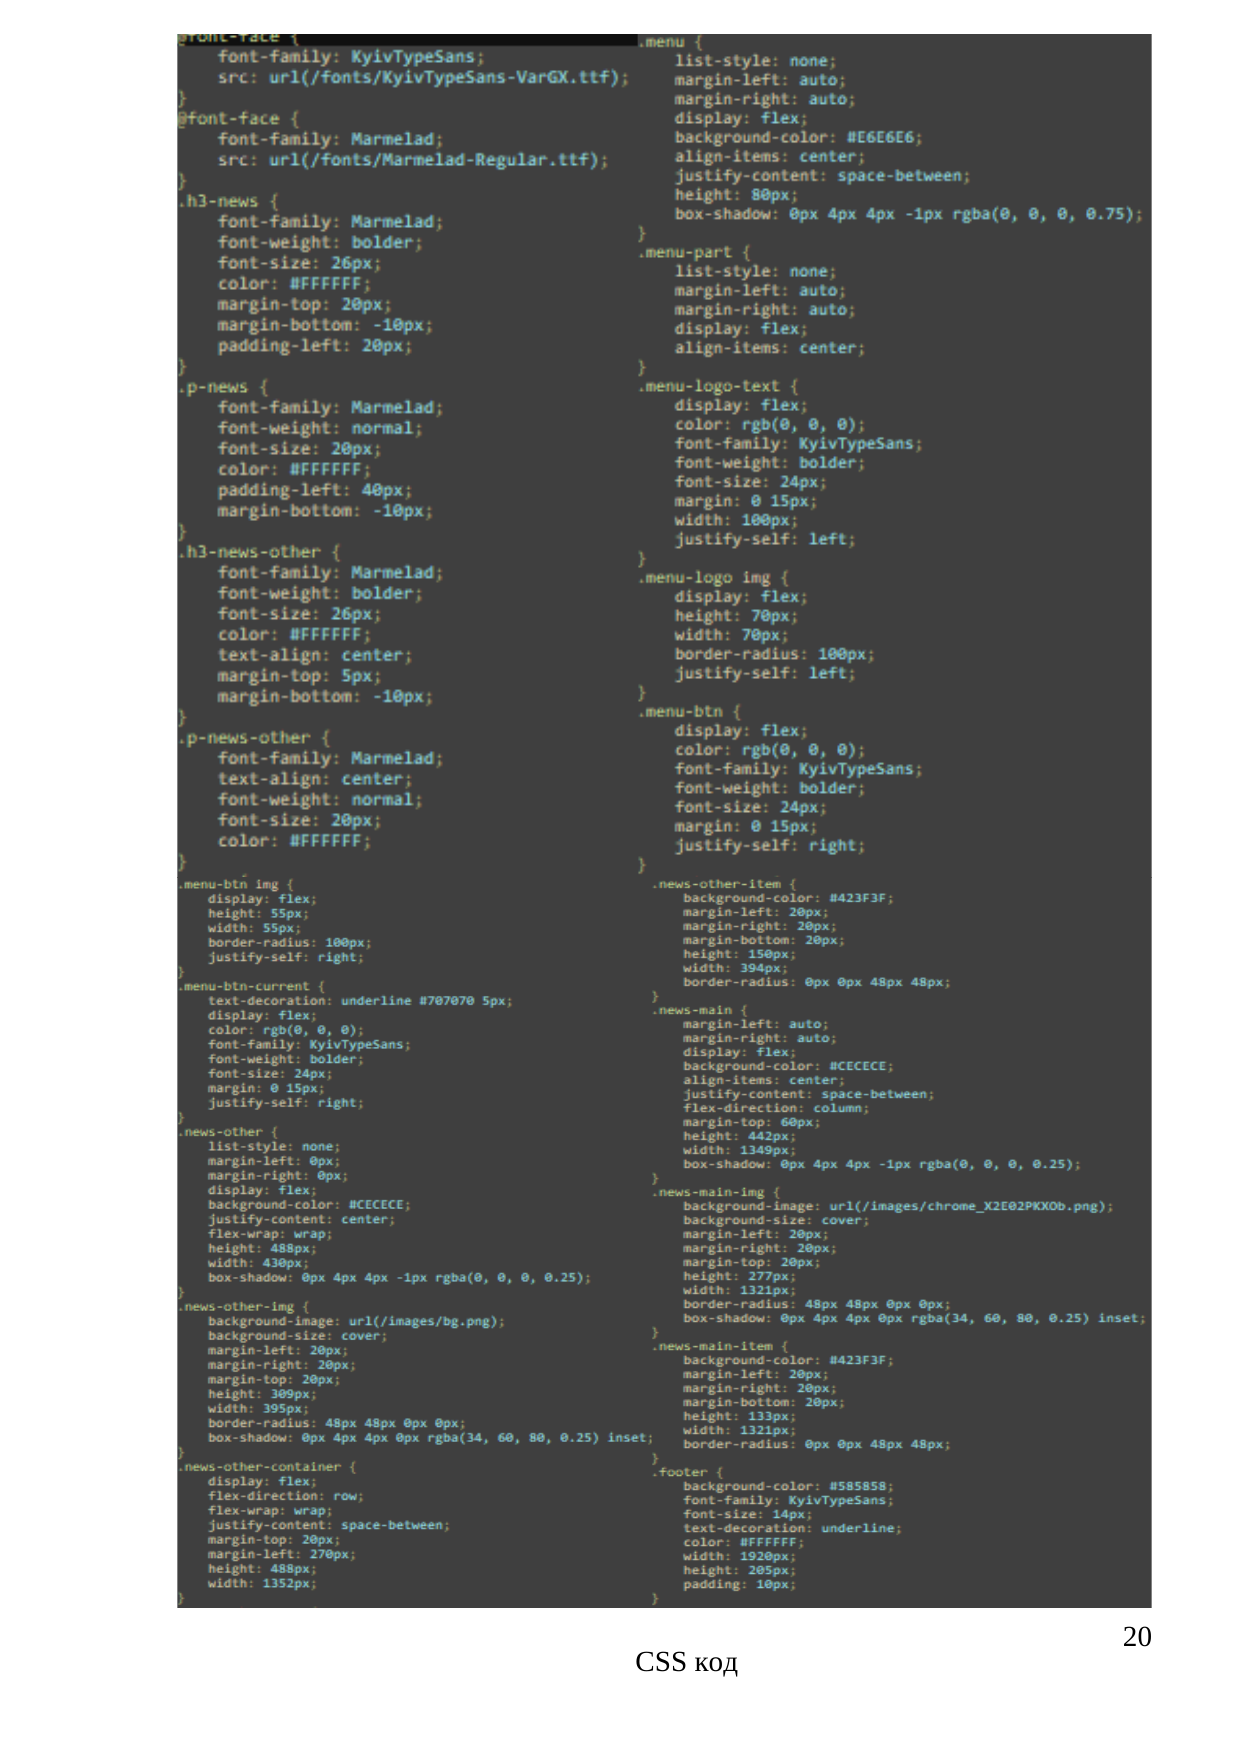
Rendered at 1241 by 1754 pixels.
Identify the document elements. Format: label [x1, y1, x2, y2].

picture [177, 34, 1152, 1608]
